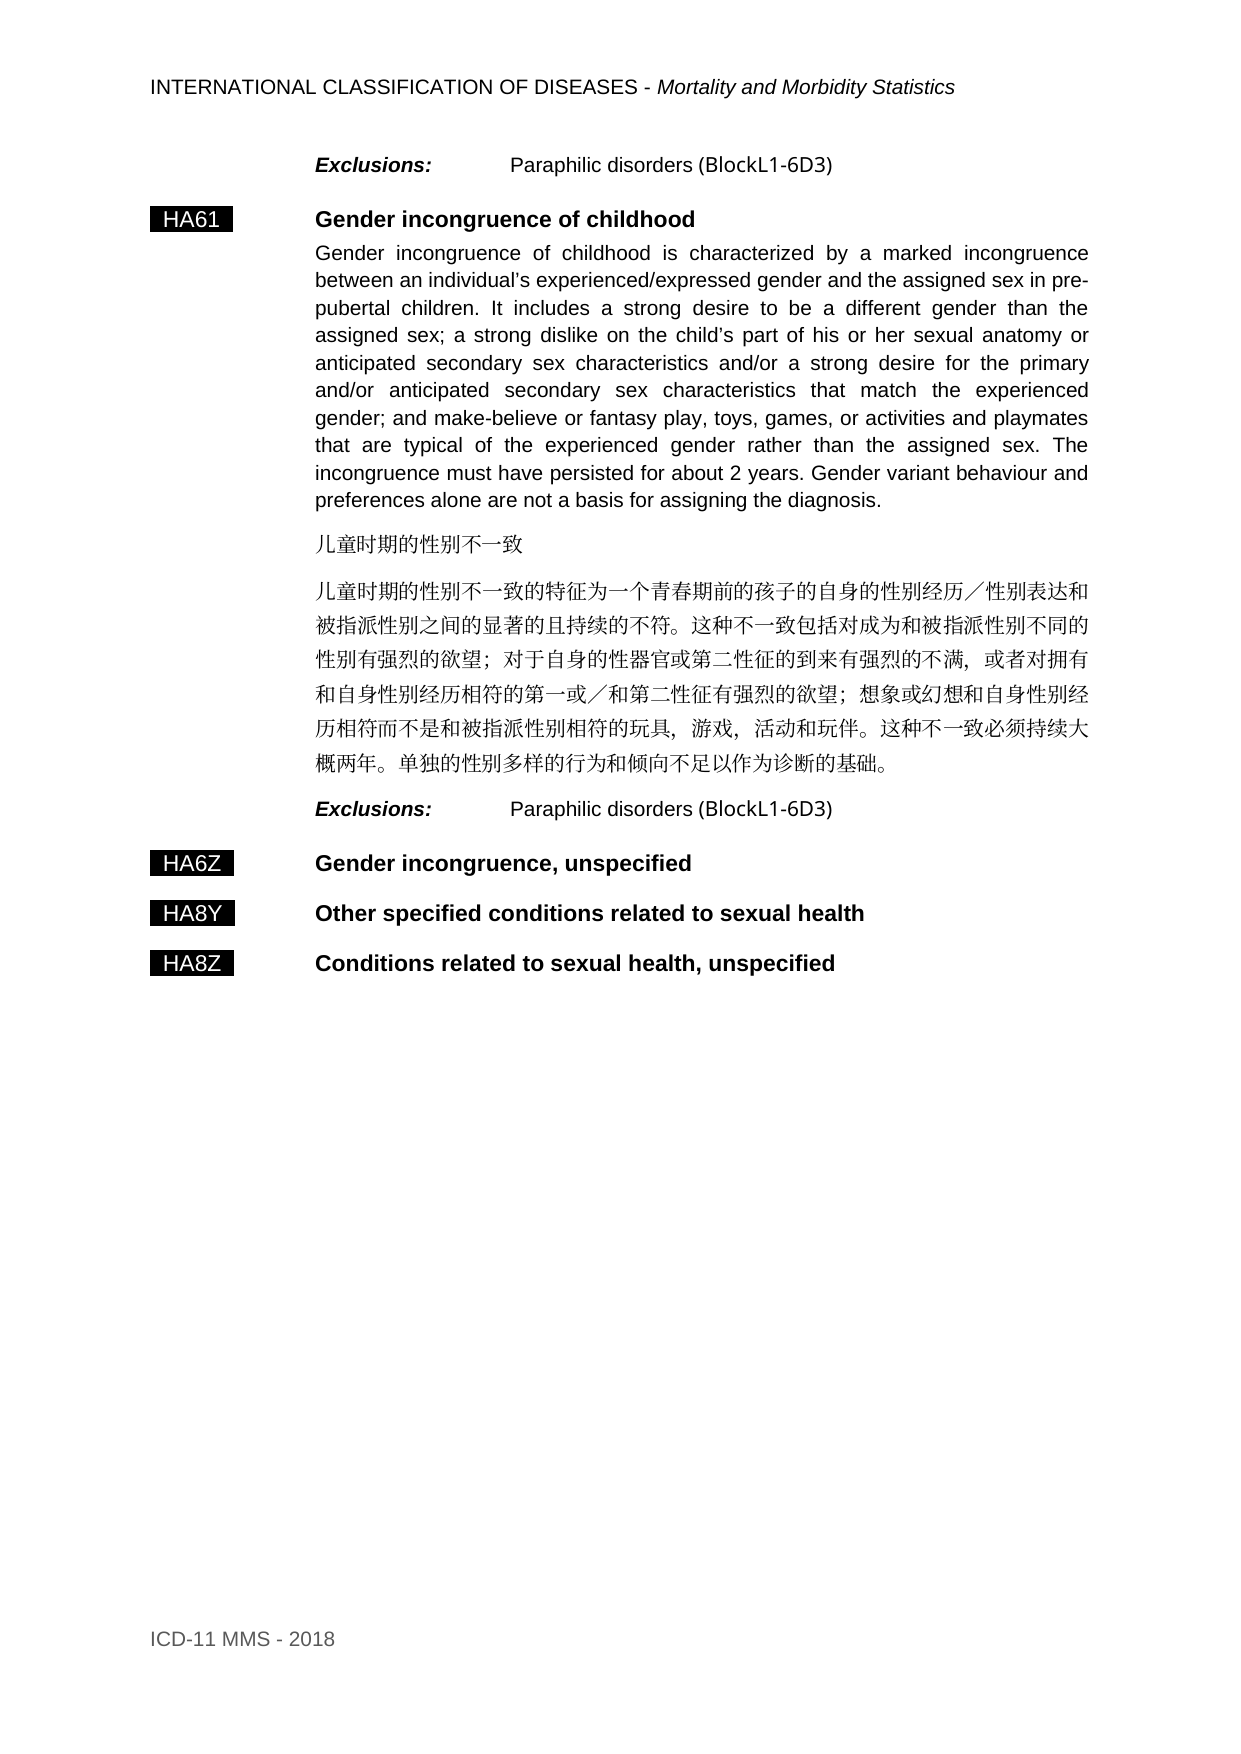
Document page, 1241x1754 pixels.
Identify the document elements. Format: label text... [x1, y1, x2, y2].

title HA6Z Gender incongruence, unspecified [234, 850, 1090, 876]
text 儿童时期的性别不一致 [315, 528, 1090, 558]
title HA8Z Conditions related to sexual health, unspecified [234, 950, 1090, 976]
title HA8Y Other specified conditions related to sexual health [235, 900, 1090, 926]
text Gender incongruence of childhood is characterized by a marked incongruence between an individual’s experienced/expressed gender and the assigned sex in pre-pubertal children. It includes a strong desire to be a different gender than the assigned sex; a strong dislike on the child’s part of his or her sexual anatomy or anticipated secondary sex characteristics and/or a strong desire for the primary and/or anticipated secondary sex characteristics that match the experienced gender; and make-believe or fantasy play, toys, games, or activities and playmates that are typical of the experienced gender rather than the assigned sex. The incongruence must have persisted for about 2 years. Gender variant behaviour and preferences alone are not a basis for assigning the diagnosis. [315, 241, 1090, 512]
title HA61 Gender incongruence of childhood [233, 206, 1090, 232]
list Exclusions: Paraphilic disorders (BlockL1‑6D3) [315, 150, 1090, 178]
list Exclusions: Paraphilic disorders (BlockL1‑6D3) [315, 794, 1090, 822]
text 儿童时期的性别不一致的特征为一个青春期前的孩子的自身的性别经历／性别表达和被指派性别之间的显著的且持续的不符。这种不一致包括对成为和被指派性别不同的性别有强烈的欲望；对于自身的性器官或第二性征的到来有强烈的不满，或者对拥有和自身性别经历相符的第一或／和第二性征有强烈的欲望；想象或幻想和自身性别经历相符而不是和被指派性别相符的玩具，游戏，活动和玩伴。这种不一致必须持续大概两年。单独的性别多样的行为和倾向不足以作为诊断的基础。 [315, 575, 1090, 777]
